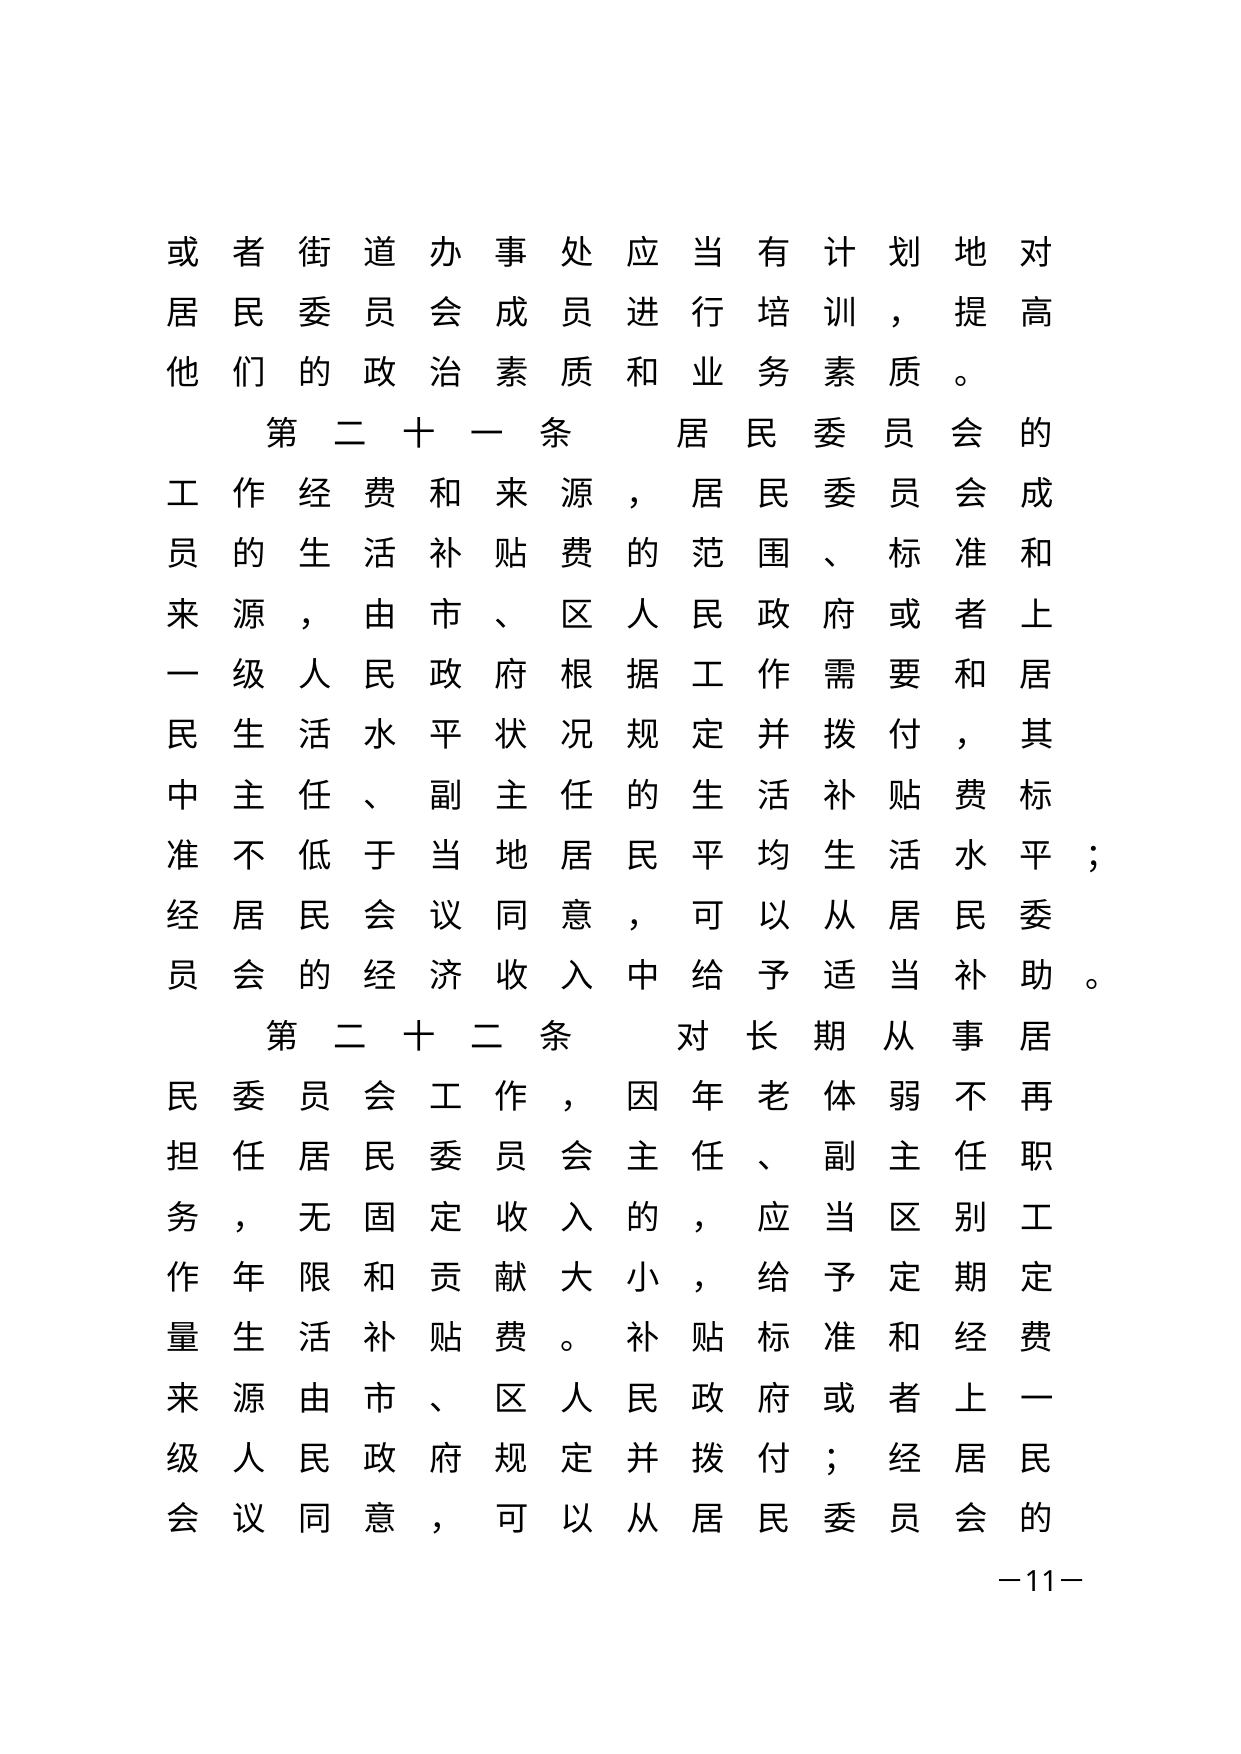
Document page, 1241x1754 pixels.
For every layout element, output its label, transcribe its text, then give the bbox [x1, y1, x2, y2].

text 第二十一条 居民委员会的工作经费和来源，居民委员会成员的生活补贴费的范围、标准和来源，由市、区人民政府或者上一级人民政府根据工作需要和居民生活水平状况规定并拨付，其中主任、副主任的生活补贴费标准不低于当地居民平均生活水平；经居民会议同意，可以从居民委员会的经济收入中给予适当补助。 [167, 400, 1085, 1003]
text 第二十二条 对长期从事居民委员会工作，因年老体弱不再担任居民委员会主任、副主任职务，无固定收入的，应当区别工作年限和贡献大小，给予定期定量生活补贴费。补贴标准和经费来源由市、区人民政府或者上一级人民政府规定并拨付；经居民会议同意，可以从居民委员会的经济收入中给予适当补助。 [167, 1003, 1085, 1546]
text 第二十条 市、区人民政府或者街道办事处应当有计划地对居民委员会成员进行培训，提高他们的政治素质和业务素质。 [167, 219, 1085, 400]
